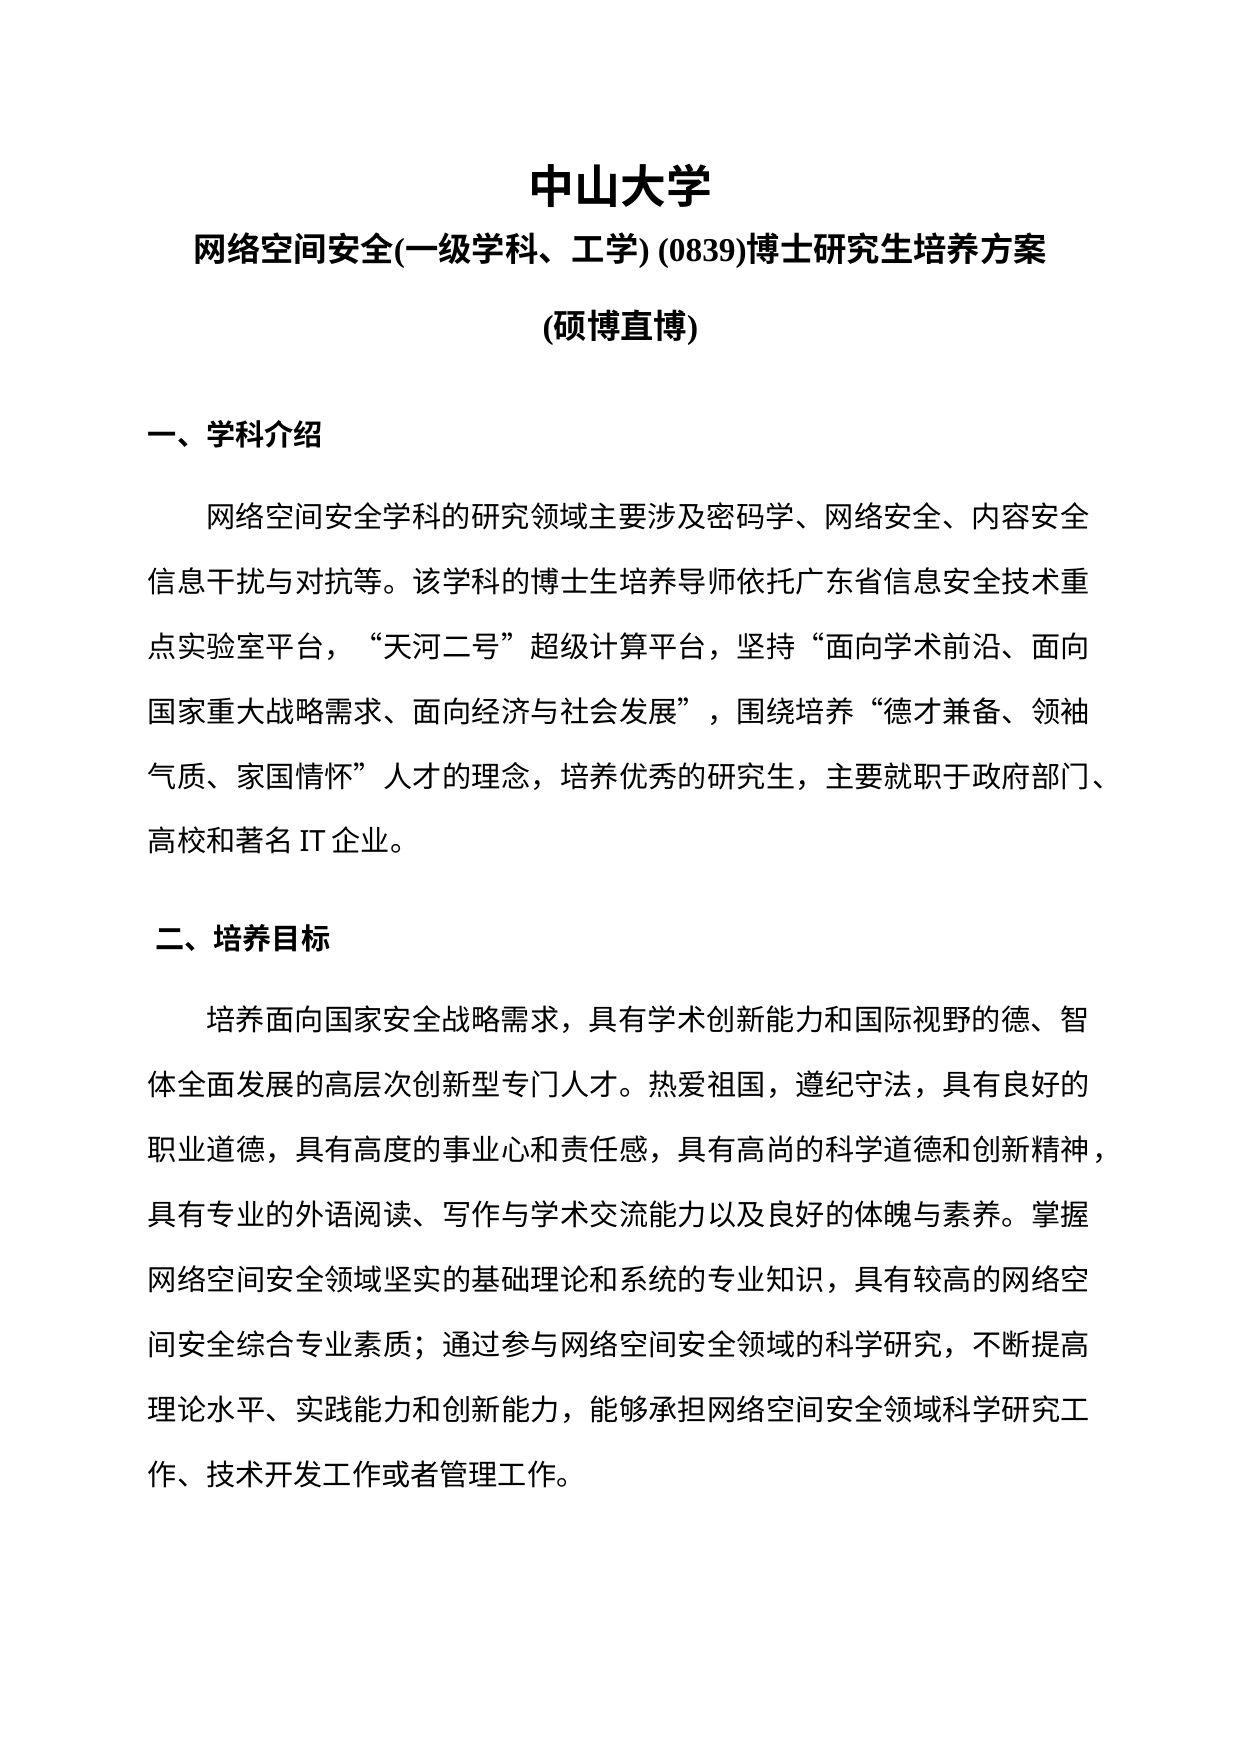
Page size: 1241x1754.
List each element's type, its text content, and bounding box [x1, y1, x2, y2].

text 培养面向国家安全战略需求，具有学术创新能力和国际视野的德、智、体全面发展的高层次创新型专门人才。热爱祖国，遵纪守法，具有良好的职业道德，具有高度的事业心和责任感，具有高尚的科学道德和创新精神，具有专业的外语阅读、写作与学术交流能力以及良好的体魄与素养。掌握网络空间安全领域坚实的基础理论和系统的专业知识，具有较高的网络空间安全综合专业素质；通过参与网络空间安全领域的科学研究，不断提高理论水平、实践能力和创新能力，能够承担网络空间安全领域科学研究工作、技术开发工作或者管理工作。 [148, 986, 1092, 1506]
text 网络空间安全学科的研究领域主要涉及密码学、网络安全、内容安全、信息干扰与对抗等。该学科的博士生培养导师依托广东省信息安全技术重点实验室平台，“天河二号”超级计算平台，坚持“面向学术前沿、面向国家重大战略需求、面向经济与社会发展”，围绕培养“德才兼备、领袖气质、家国情怀”人才的理念，培养优秀的研究生，主要就职于政府部门、高校和著名IT企业。 [148, 482, 1092, 872]
text 网络空间安全(一级学科、工学) (0839)博士研究生培养方案 [148, 214, 1092, 279]
text (硕博直博) [148, 291, 1092, 356]
text 一、学科介绍 [148, 401, 1092, 466]
text 中山大学 [148, 162, 1092, 214]
text 二、培养目标 [148, 904, 1092, 969]
